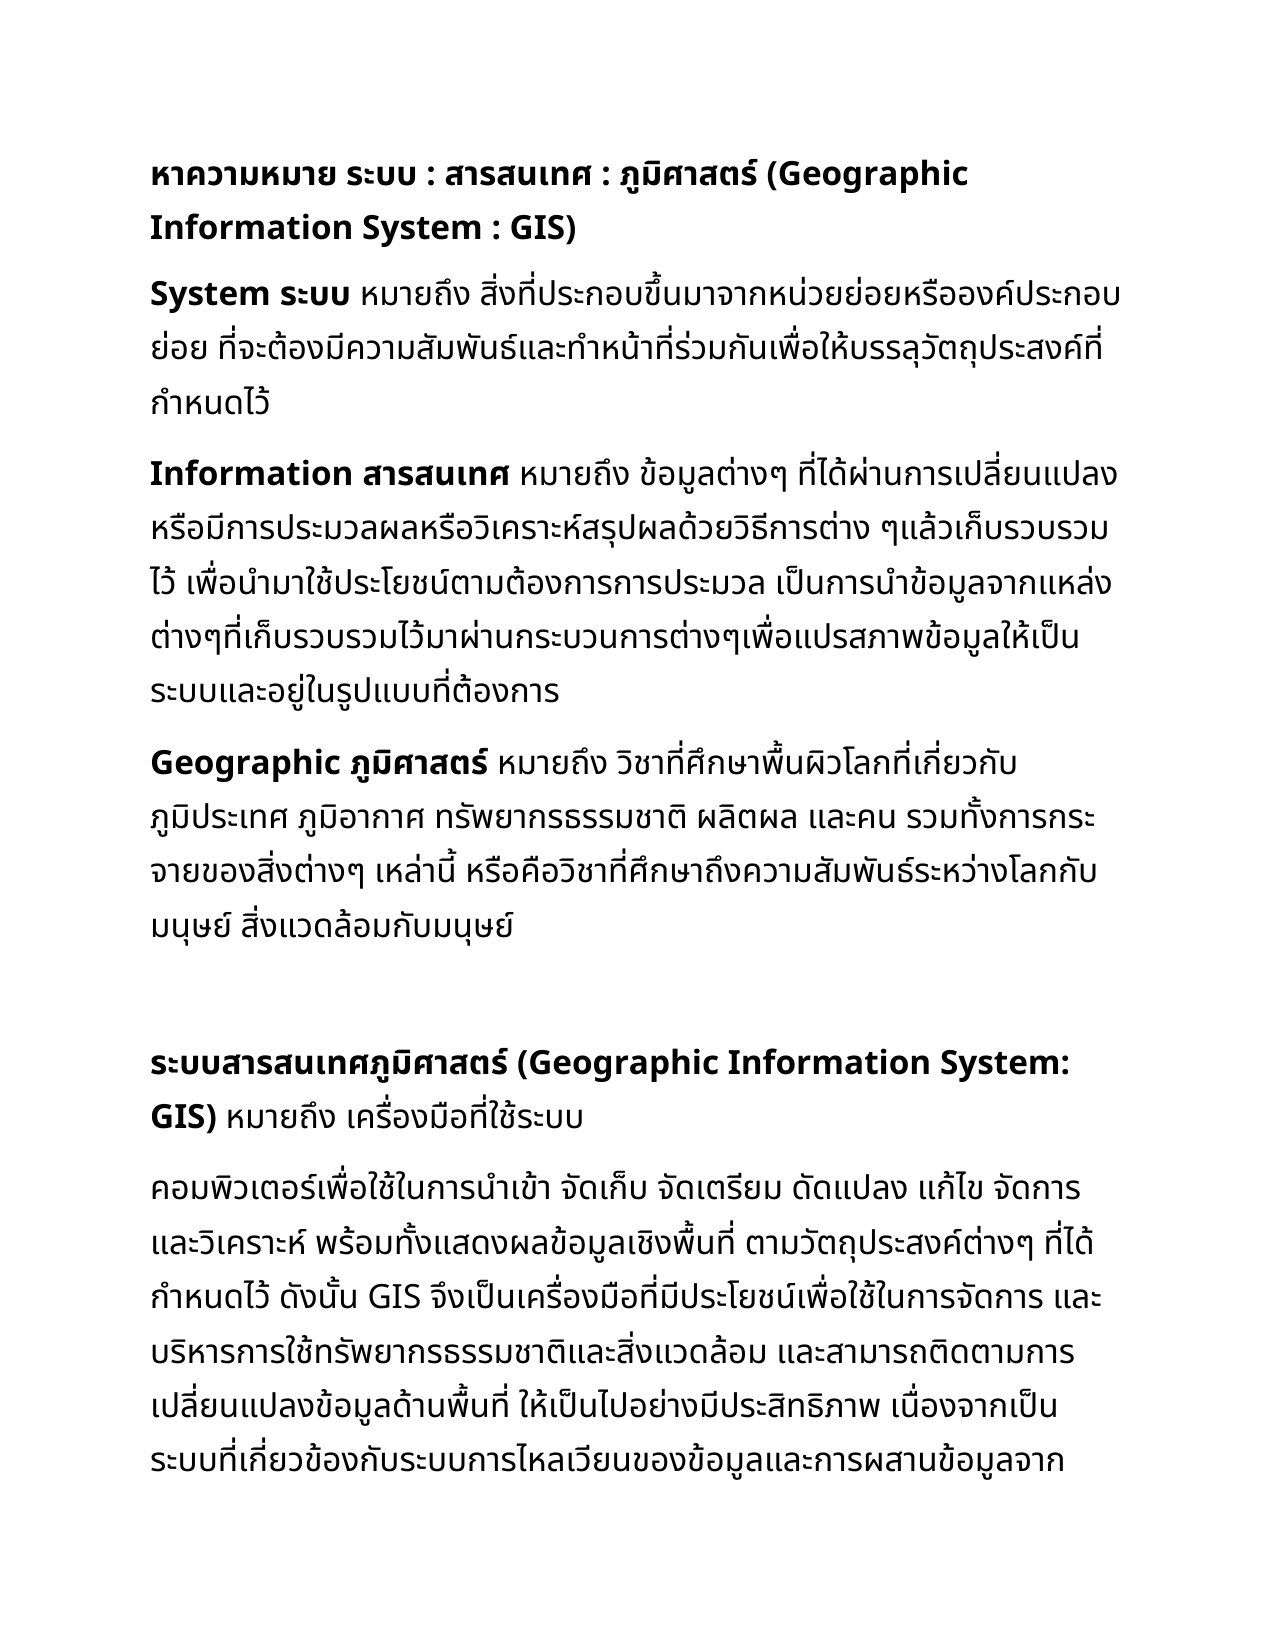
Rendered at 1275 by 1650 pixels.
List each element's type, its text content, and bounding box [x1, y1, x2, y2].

text หาความหมาย ระบบ : สารสนเทศ : ภูมิศาสตร์ (Geographic Information System : GIS) [150, 150, 1125, 249]
text ระบบสารสนเทศภูมิศาสตร์ (Geographic Information System: GIS) หมายถึง เครื่องมือที่ใช้ระบบ [150, 1038, 1125, 1144]
text Information สารสนเทศ หมายถึง ข้อมูลต่างๆ ที่ได้ผ่านการเปลี่ยนแปลงหรือมีการประมวลผลหรือวิเคราะห์สรุปผลด้วยวิธีการต่าง ๆแล้วเก็บรวบรวมไว้ เพื่อนำมาใช้ประโยชน์ตามต้องการการประมวล เป็นการนำข้อมูลจากแหล่งต่างๆที่เก็บรวบรวมไว้มาผ่านกระบวนการต่างๆเพื่อแปรสภาพข้อมูลให้เป็นระบบและอยู่ในรูปแบบที่ต้องการ [150, 450, 1125, 718]
text System ระบบ หมายถึง สิ่งที่ประกอบขึ้นมาจากหน่วยย่อยหรือองค์ประกอบย่อย ที่จะต้องมีความสัมพันธ์และทำหน้าที่ร่วมกันเพื่อให้บรรลุวัตถุประสงค์ที่กำหนดไว้ [150, 270, 1125, 429]
text Geographic ภูมิศาสตร์ หมายถึง วิชาที่ศึกษาพื้นผิวโลกที่เกี่ยวกับภูมิประเทศ ภูมิอากาศ ทรัพยากรธรรมชาติ ผลิตผล และคน รวมทั้งการกระจายของสิ่งต่างๆ เหล่านี้ หรือคือวิชาที่ศึกษาถึงความสัมพันธ์ระหว่างโลกกับมนุษย์ สิ่งแวดล้อมกับมนุษย์ [150, 738, 1125, 952]
